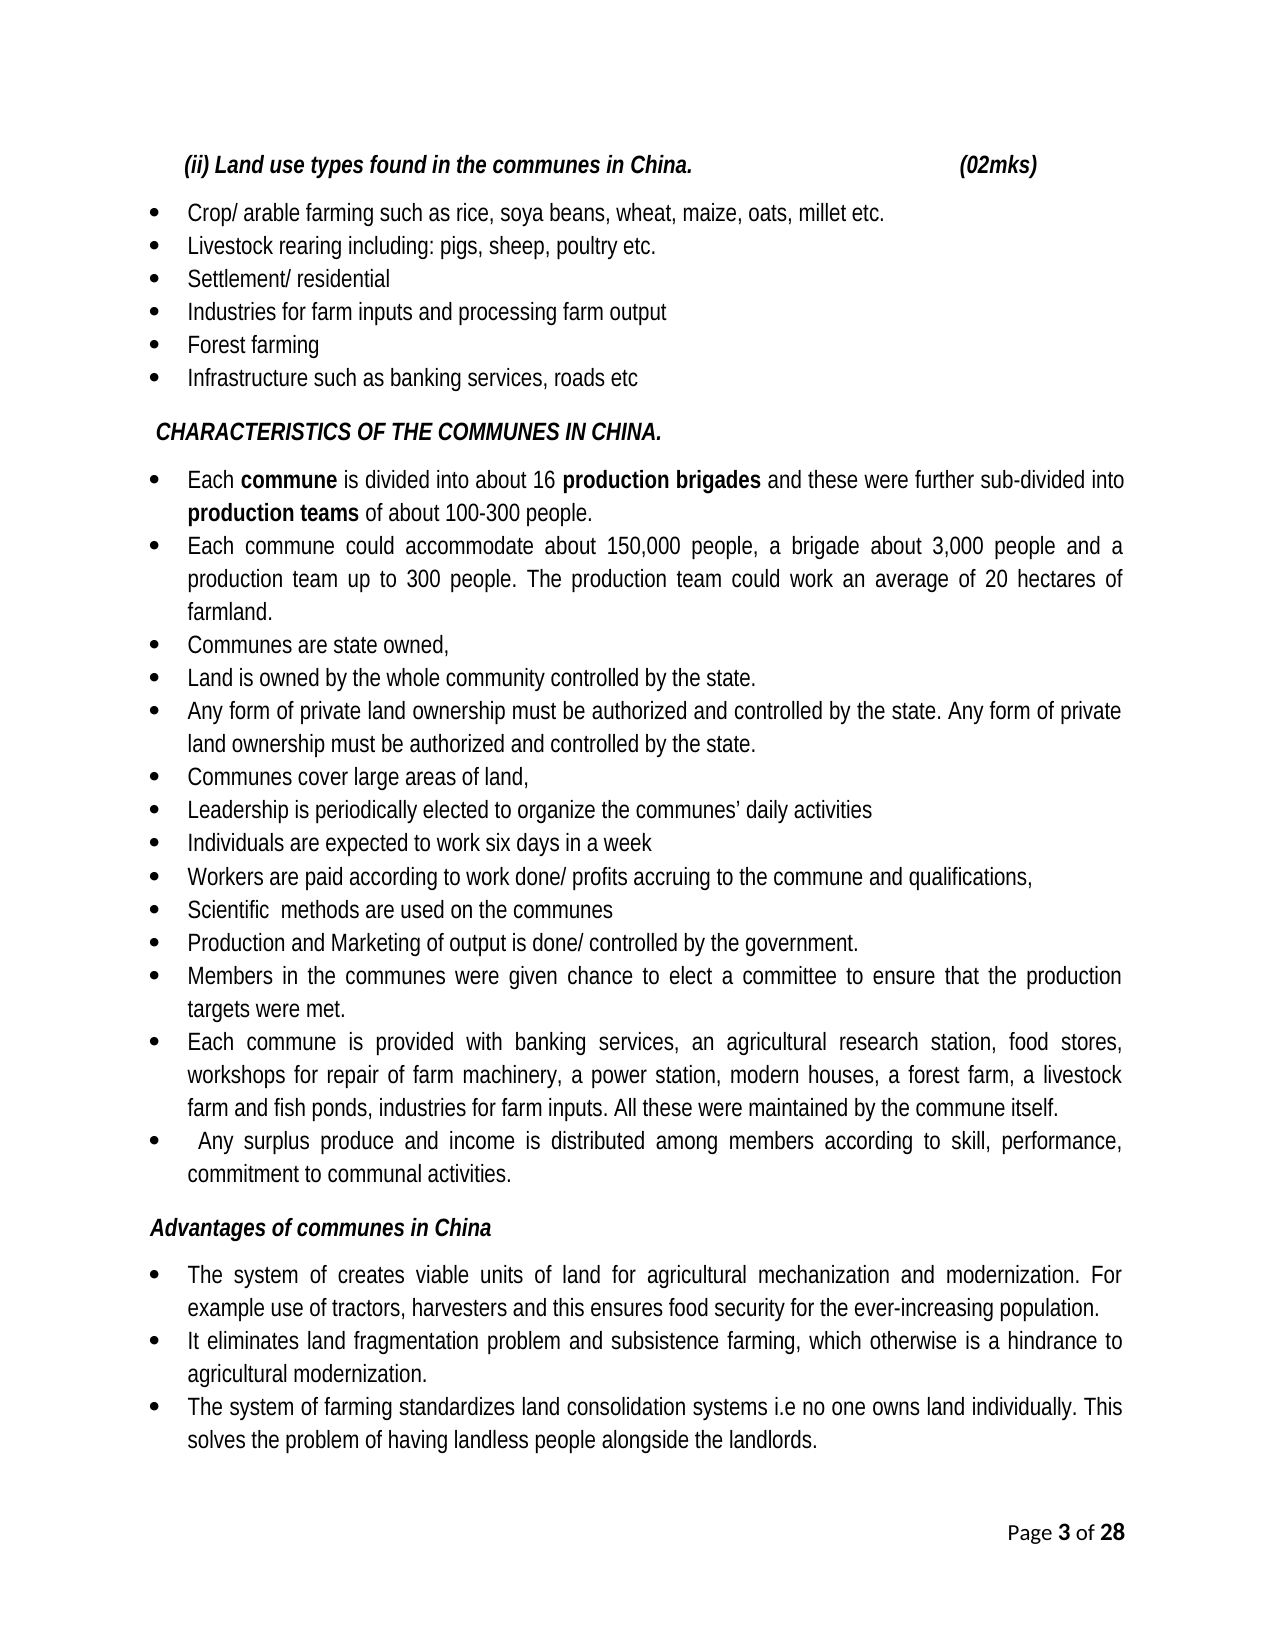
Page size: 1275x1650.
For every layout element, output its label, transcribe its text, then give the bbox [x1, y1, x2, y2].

list Forest farming [150, 330, 1125, 359]
list Crop/ arable farming such as rice, soya beans, wheat, maize, oats, millet etc. [150, 198, 1125, 226]
list Communes are state owned, [150, 630, 1125, 659]
text CHARACTERISTICS OF THE COMMUNES IN CHINA. [150, 417, 1125, 446]
list Each commune is provided with banking services, an agricultural research station, food stores, workshops for repair of farm machinery, a power station, modern houses, a forest farm, a livestock farm and fish ponds, industries for farm inputs. All these were maintained by the commune itself. [150, 1027, 1125, 1122]
list Communes cover large areas of land, [150, 762, 1125, 791]
list Each commune is divided into about 16 production brigades and these were further sub-divided into production teams of about 100-300 people. [150, 465, 1125, 527]
text (ii) Land use types found in the communes in China. (02mks) [150, 150, 1125, 179]
list The system of farming standardizes land consolidation systems i.e no one owns land individually. This solves the problem of having landless people alongside the landlords. [150, 1392, 1125, 1454]
list Each commune could accommodate about 150,000 people, a brigade about 3,000 people and a production team up to 300 people. The production team could work an average of 20 hectares of farmland. [150, 531, 1125, 626]
list Leadership is periodically elected to organize the communes’ daily activities [150, 795, 1125, 824]
list Settlement/ residential [150, 264, 1125, 293]
list Workers are paid according to work done/ profits accruing to the commune and qualifications, [150, 861, 1125, 890]
list Production and Marketing of output is done/ controlled by the government. [150, 928, 1125, 957]
list Industries for farm inputs and processing farm output [150, 297, 1125, 326]
list It eliminates land fragmentation problem and subsistence farming, which otherwise is a hindrance to agricultural modernization. [150, 1326, 1125, 1388]
list Members in the communes were given chance to elect a committee to ensure that the production targets were met. [150, 961, 1125, 1023]
list Any form of private land ownership must be authorized and controlled by the state. Any form of private land ownership must be authorized and controlled by the state. [150, 696, 1125, 758]
list Individuals are expected to work six days in a week [150, 828, 1125, 857]
list Any surplus produce and income is distributed among members according to skill, performance, commitment to communal activities. [150, 1126, 1125, 1188]
list Scientific methods are used on the communes [150, 894, 1125, 923]
list Land is owned by the whole community controlled by the state. [150, 663, 1125, 692]
text Advantages of communes in China [150, 1213, 1125, 1241]
list Infrastructure such as banking services, roads etc [150, 363, 1125, 392]
list The system of creates viable units of land for agricultural mechanization and modernization. For example use of tractors, harvesters and this ensures food security for the ever-increasing population. [150, 1260, 1125, 1322]
list Livestock rearing including: pigs, sheep, poultry etc. [150, 231, 1125, 259]
